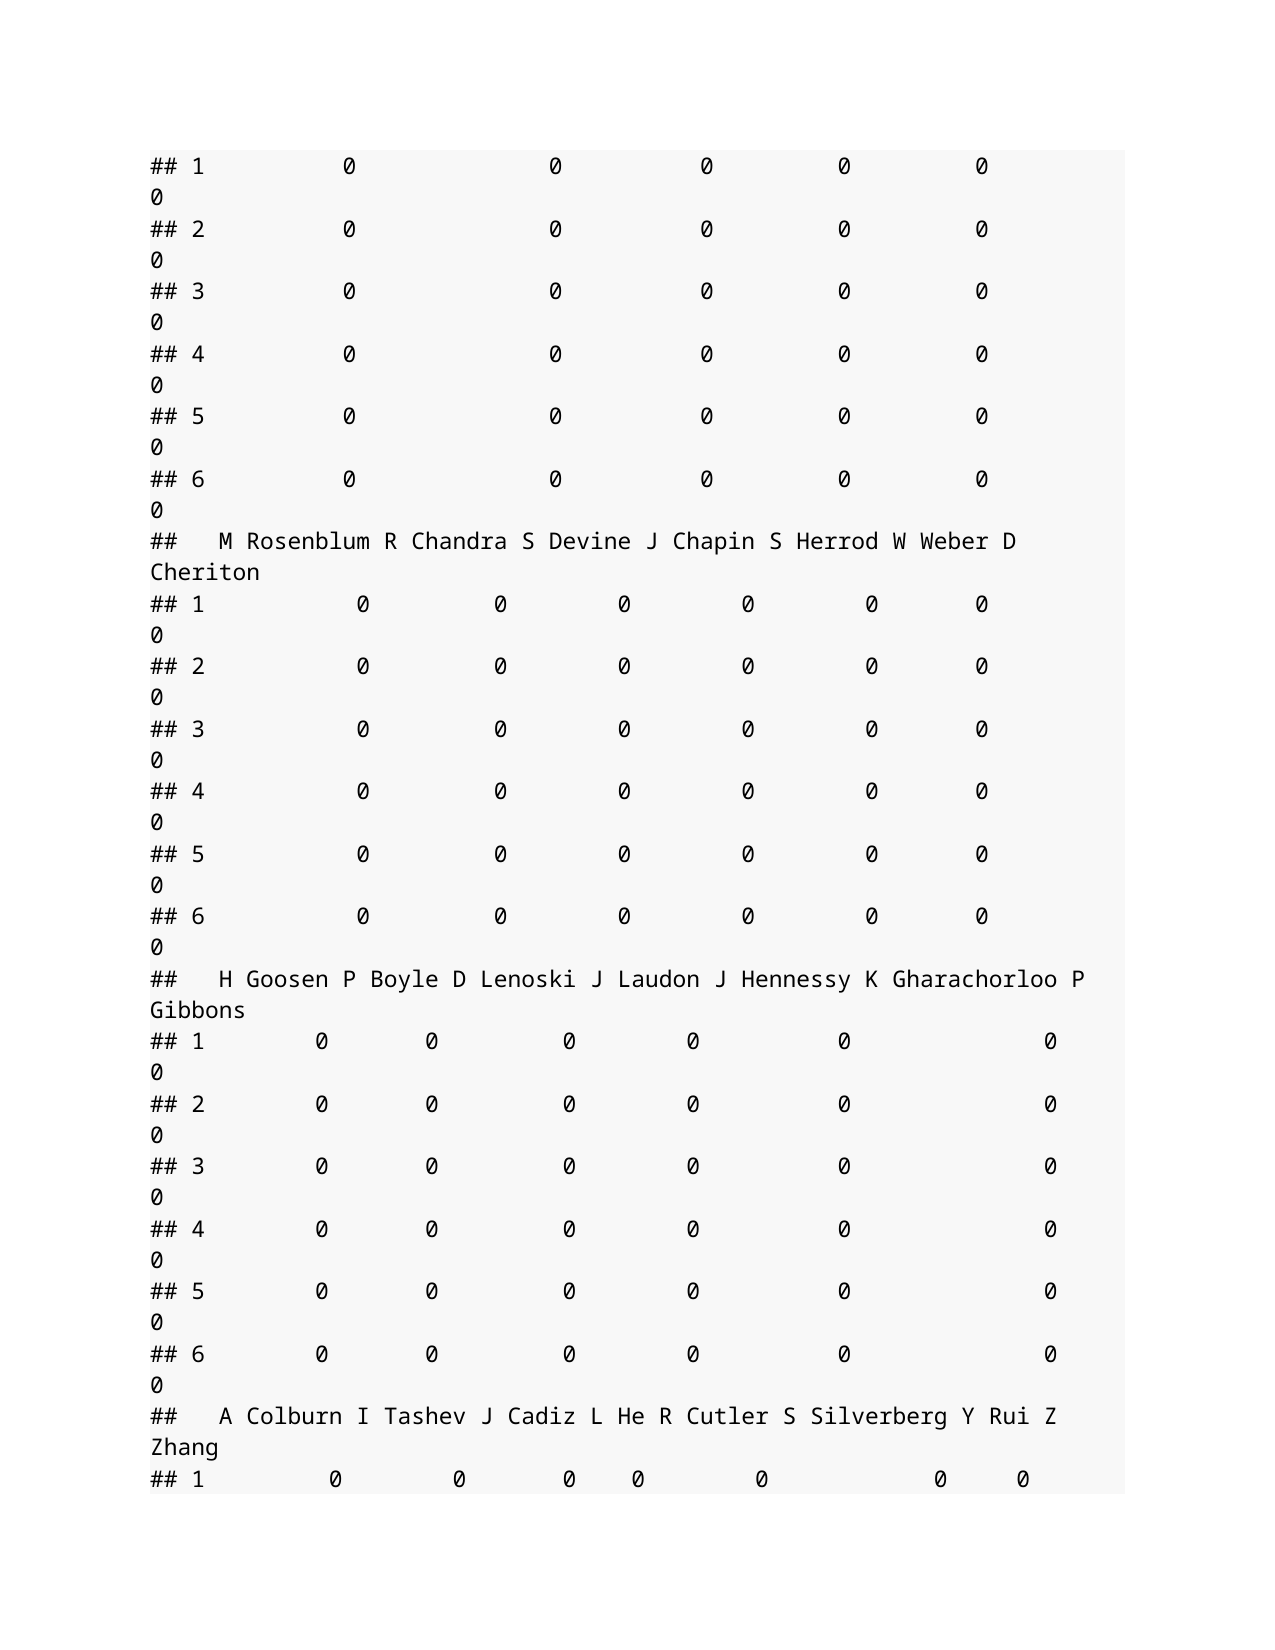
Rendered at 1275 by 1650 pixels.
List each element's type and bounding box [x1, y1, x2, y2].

text [150, 150, 1125, 1494]
